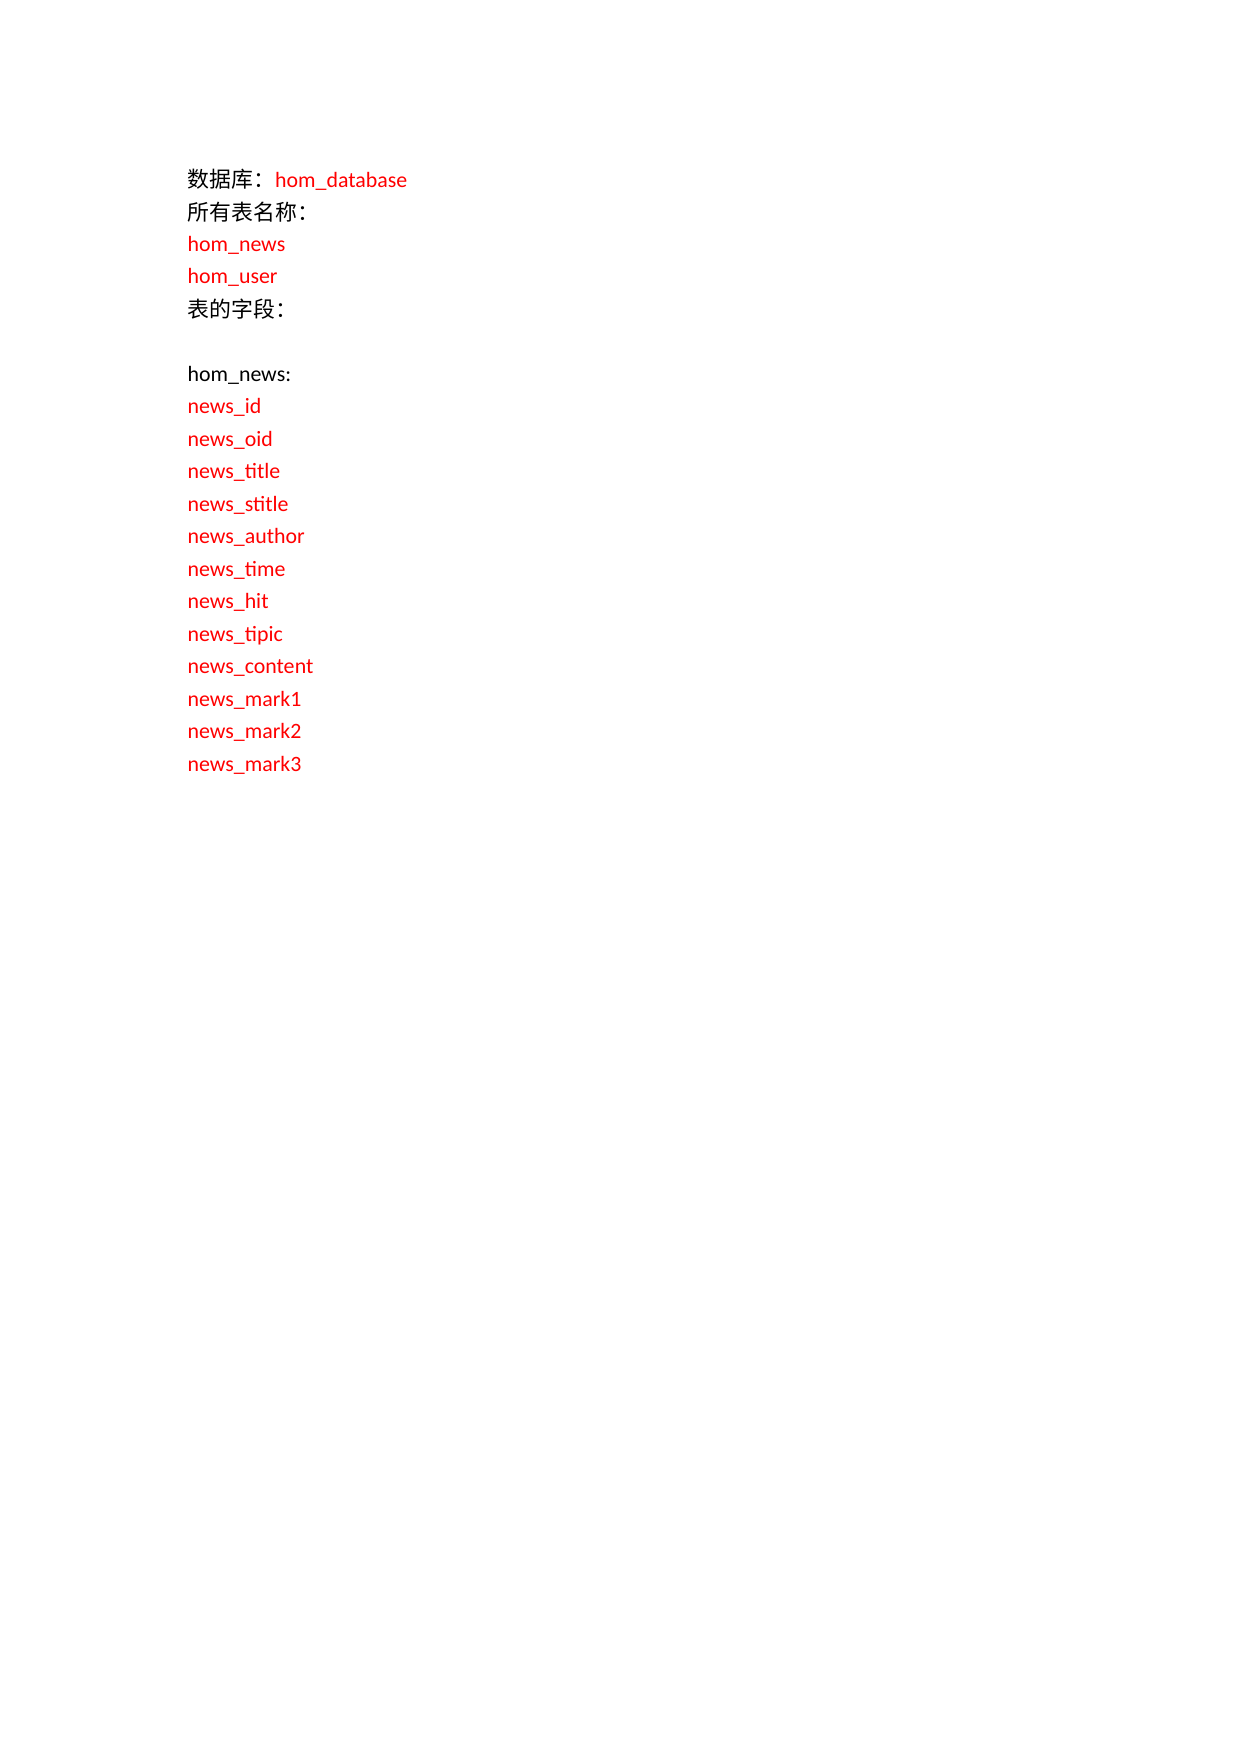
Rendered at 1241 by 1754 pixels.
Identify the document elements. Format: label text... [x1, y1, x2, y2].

text hom_news: [187, 357, 1053, 389]
text news_mark3 [187, 747, 1053, 779]
text 数据库：hom_database [187, 162, 1053, 194]
text news_content news_mark1 [187, 649, 1053, 714]
text hom_news [187, 227, 1053, 259]
text 表的字段： [187, 292, 1053, 324]
text news_author [187, 519, 1053, 552]
text news_time [187, 552, 1053, 584]
text 所有表名称： [187, 194, 1053, 227]
text news_stitle [187, 487, 1053, 519]
text news_oid [187, 422, 1053, 454]
text news_title [187, 454, 1053, 487]
text news_id [187, 389, 1053, 422]
text news_mark2 [187, 714, 1053, 747]
text news_tipic [187, 617, 1053, 649]
text news_hit [187, 584, 1053, 617]
text hom_user [187, 259, 1053, 292]
